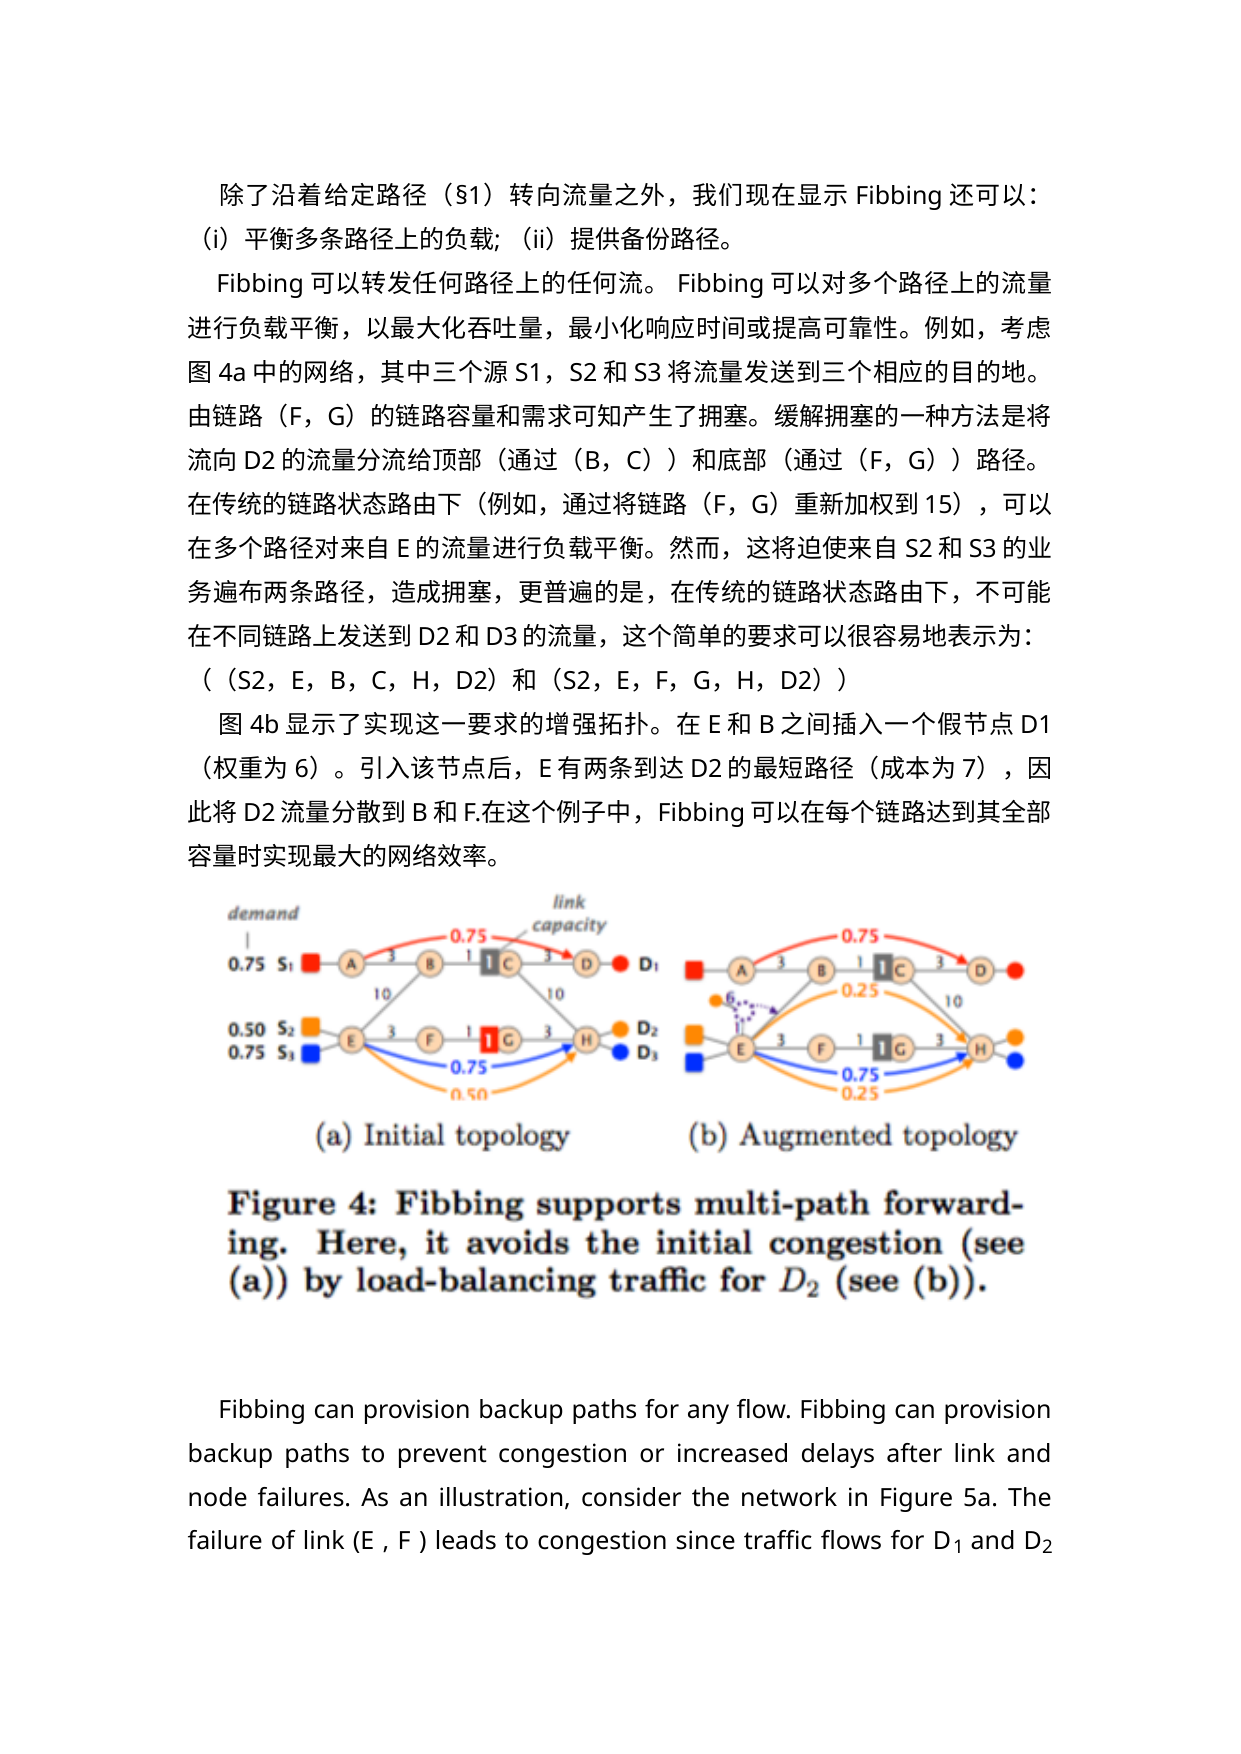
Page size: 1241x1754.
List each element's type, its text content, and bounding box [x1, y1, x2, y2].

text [187, 1387, 1053, 1563]
text （（S2，E，B，C，H，D2）和（S2，E，F，G，H，D2）） [187, 657, 1053, 701]
picture [187, 877, 1053, 1328]
text 图4b显示了实现这一要求的增强拓扑。在E和B之间插入一个假节点D1（权重为6）。引入该节点后，E有两条到达D2的最短路径（成本为7），因此将D2流量分散到B和F.在这个例子中，Fibbing可以在每个链路达到其全部容量时实现最大的网络效率。 [187, 701, 1053, 877]
text 除了沿着给定路径（§1）转向流量之外，我们现在显示Fibbing还可以：（i）平衡多条路径上的负载; （ii）提供备份路径。 [187, 172, 1053, 260]
text Fibbing可以转发任何路径上的任何流。 Fibbing可以对多个路径上的流量进行负载平衡，以最大化吞吐量，最小化响应时间或提高可靠性。例如，考虑图4a中的网络，其中三个源S1，S2和S3将流量发送到三个相应的目的地。由链路（F，G）的链路容量和需求可知产生了拥塞。缓解拥塞的一种方法是将流向D2的流量分流给顶部（通过（B，C））和底部（通过（F，G））路径。在传统的链路状态路由下（例如，通过将链路（F，G）重新加权到15），可以在多个路径对来自E的流量进行负载平衡。然而，这将迫使来自S2和S3的业务遍布两条路径，造成拥塞，更普遍的是，在传统的链路状态路由下，不可能在不同链路上发送到D2和D3的流量，这个简单的要求可以很容易地表示为： [187, 260, 1053, 657]
